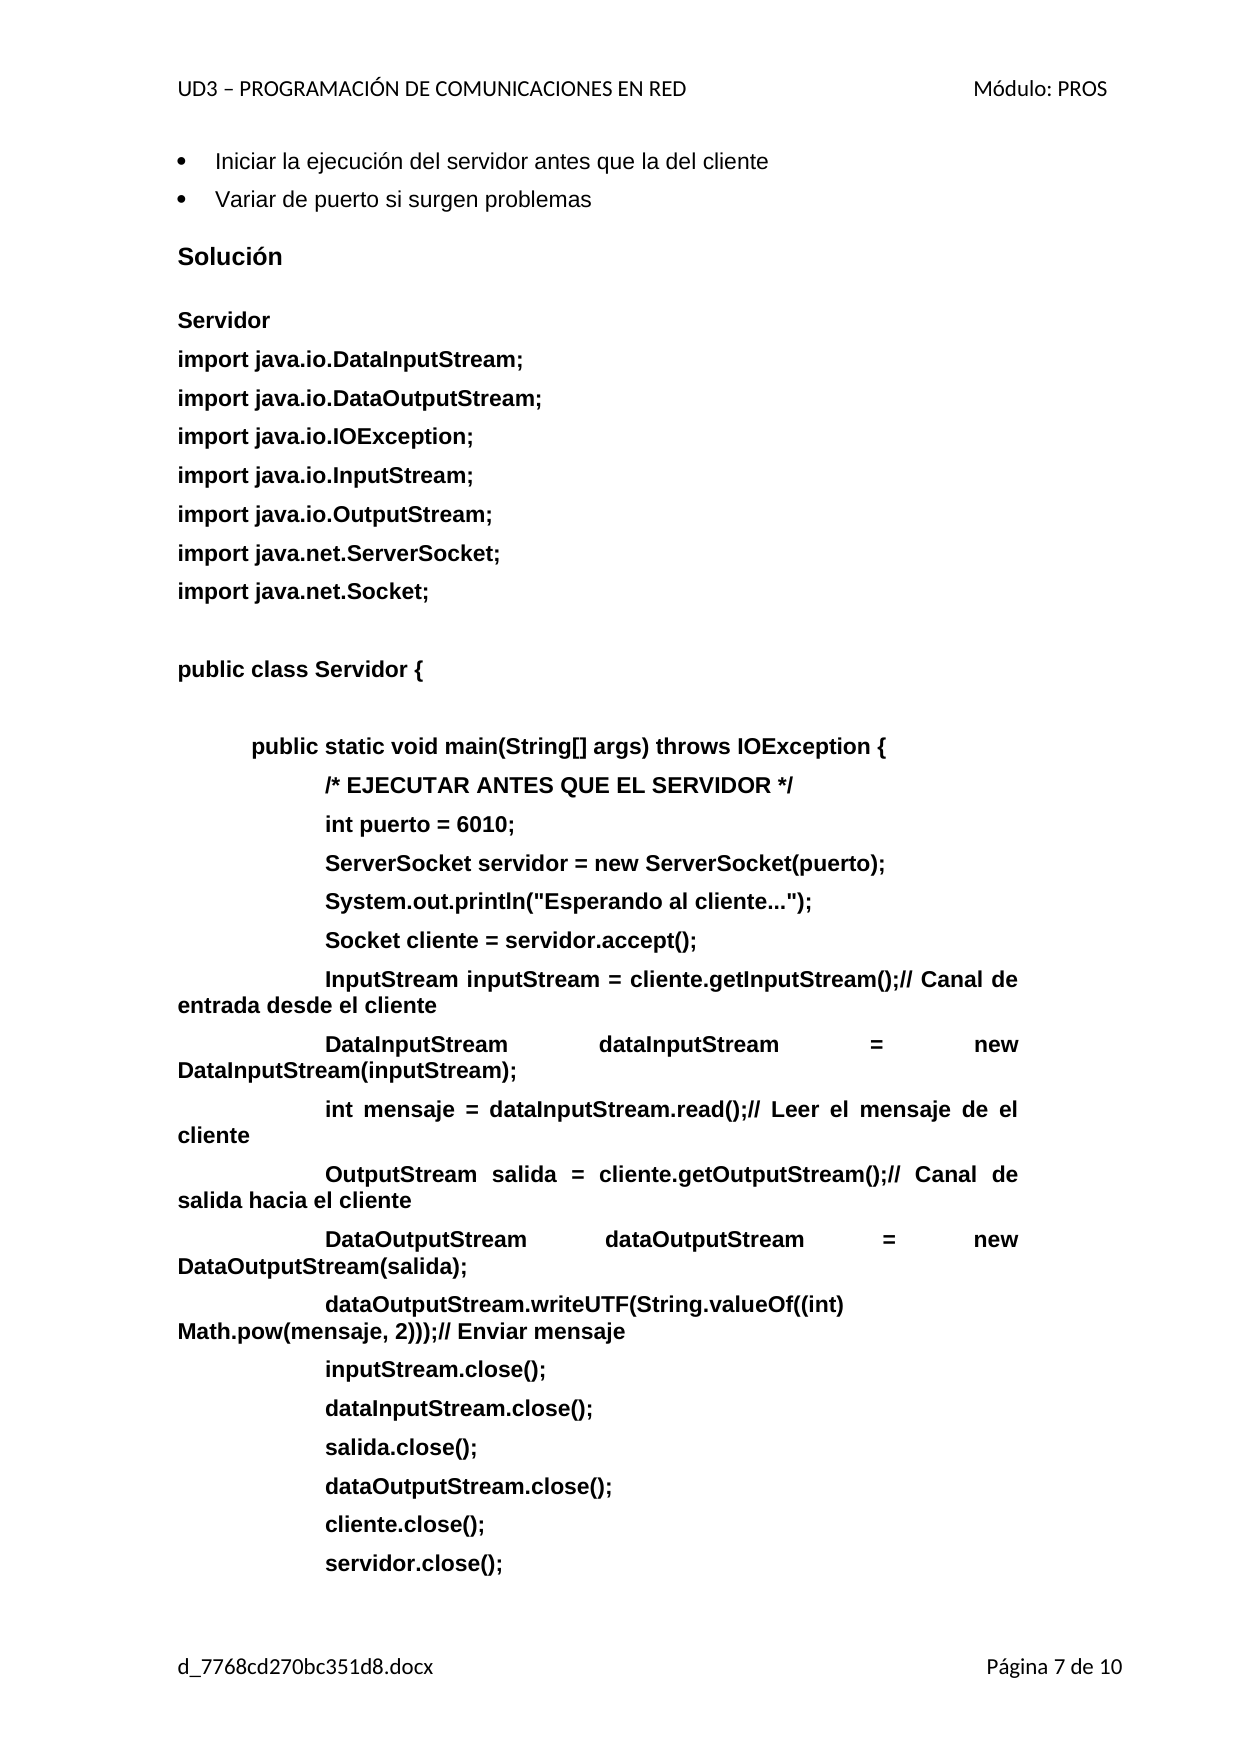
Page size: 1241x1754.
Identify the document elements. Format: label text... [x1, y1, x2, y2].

text import java.io.OutputStream; [177, 501, 1019, 527]
text public static void main(String[] args) throws IOException { [177, 733, 1019, 760]
text import java.net.ServerSocket; [177, 539, 1019, 566]
text int mensaje = dataInputStream.read();// Leer el mensaje de el cliente [177, 1096, 1019, 1149]
text System.out.println("Esperando al cliente..."); [177, 888, 1019, 915]
text import java.net.Socket; [177, 578, 1019, 605]
text inputStream.close(); [177, 1356, 1019, 1383]
text DataInputStream dataInputStream = new DataInputStream(inputStream); [177, 1031, 1019, 1084]
list Variar de puerto si surgen problemas [177, 186, 1019, 213]
text import java.io.DataInputStream; [177, 346, 1019, 372]
text ServerSocket servidor = new ServerSocket(puerto); [177, 849, 1019, 876]
text Servidor [177, 307, 1019, 333]
text int puerto = 6010; [177, 811, 1019, 837]
text import java.io.InputStream; [177, 462, 1019, 488]
text import java.io.IOException; [177, 423, 1019, 450]
text InputStream inputStream = cliente.getInputStream();// Canal de entrada desde el cliente [177, 966, 1019, 1018]
text DataOutputStream dataOutputStream = new DataOutputStream(salida); [177, 1226, 1019, 1279]
text dataOutputStream.writeUTF(String.valueOf((int) Math.pow(mensaje, 2)));// Enviar mensaje [177, 1291, 1019, 1344]
text cliente.close(); [177, 1511, 1019, 1538]
text /* EJECUTAR ANTES QUE EL SERVIDOR */ [177, 772, 1019, 798]
text import java.io.DataOutputStream; [177, 384, 1019, 411]
list Iniciar la ejecución del servidor antes que la del cliente [177, 148, 1019, 174]
text dataOutputStream.close(); [177, 1473, 1019, 1499]
text salida.close(); [177, 1434, 1019, 1460]
text Socket cliente = servidor.accept(); [177, 927, 1019, 953]
text Solución [177, 242, 1122, 271]
text OutputStream salida = cliente.getOutputStream();// Canal de salida hacia el cliente [177, 1161, 1019, 1214]
text public class Servidor { [177, 656, 1019, 682]
text dataInputStream.close(); [177, 1395, 1019, 1422]
text servidor.close(); [177, 1550, 1019, 1577]
